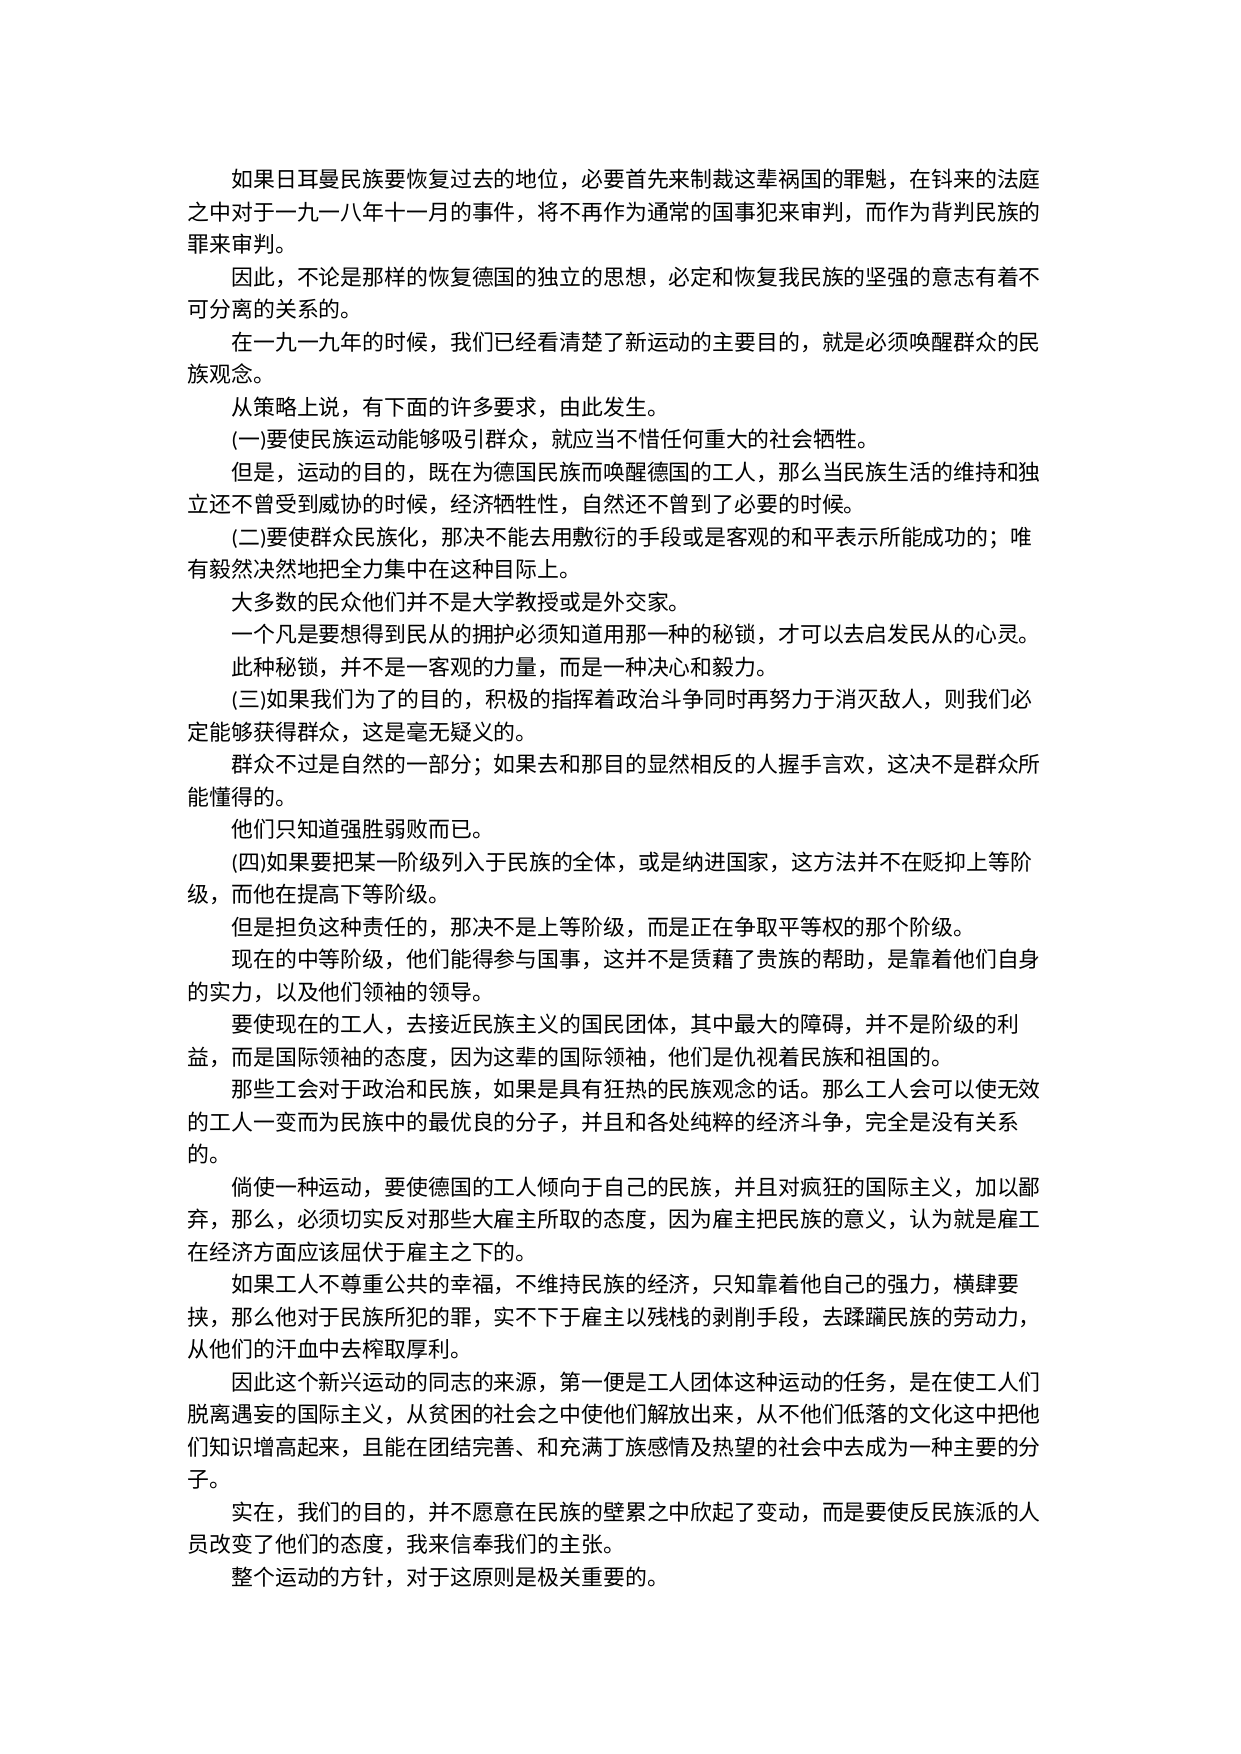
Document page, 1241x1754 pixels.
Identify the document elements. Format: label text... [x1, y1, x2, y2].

text 如果日耳曼民族要恢复过去的地位，必要首先来制裁这辈祸国的罪魁，在钭来的法庭之中对于一九一八年十一月的事件，将不再作为通常的国事犯来审判，而作为背判民族的罪来审判。 [187, 162, 1053, 259]
text 此种秘锁，并不是一客观的力量，而是一种决心和毅力。 [187, 649, 1053, 682]
text 群众不过是自然的一部分；如果去和那目的显然相反的人握手言欢，这决不是群众所能懂得的。 [187, 747, 1053, 812]
text 现在的中等阶级，他们能得参与国事，这并不是赁藉了贵族的帮助，是靠着他们自身的实力，以及他们领袖的领导。 [187, 942, 1053, 1007]
text (四)如果要把某一阶级列入于民族的全体，或是纳进国家，这方法并不在贬抑上等阶级，而他在提高下等阶级。 [187, 844, 1053, 909]
text 一个凡是要想得到民从的拥护必须知道用那一种的秘锁，才可以去启发民从的心灵。 [187, 617, 1053, 649]
text 要使现在的工人，去接近民族主义的国民团体，其中最大的障碍，并不是阶级的利益，而是国际领袖的态度，因为这辈的国际领袖，他们是仇视着民族和祖国的。 [187, 1007, 1053, 1072]
text 那些工会对于政治和民族，如果是具有狂热的民族观念的话。那么工人会可以使无效的工人一变而为民族中的最优良的分子，并且和各处纯粹的经济斗争，完全是没有关系的。 [187, 1072, 1053, 1169]
text (二)要使群众民族化，那决不能去用敷衍的手段或是客观的和平表示所能成功的；唯有毅然决然地把全力集中在这种目际上。 [187, 519, 1053, 584]
text 整个运动的方针，对于这原则是极关重要的。 [187, 1559, 1053, 1592]
text 实在，我们的目的，并不愿意在民族的壁累之中欣起了变动，而是要使反民族派的人员改变了他们的态度，我来信奉我们的主张。 [187, 1494, 1053, 1559]
text 但是担负这种责任的，那决不是上等阶级，而是正在争取平等权的那个阶级。 [187, 909, 1053, 942]
text 因此，不论是那样的恢复德国的独立的思想，必定和恢复我民族的坚强的意志有着不可分离的关系的。 [187, 259, 1053, 324]
text (一)要使民族运动能够吸引群众，就应当不惜任何重大的社会牺牲。 [187, 422, 1053, 454]
text 他们只知道强胜弱败而已。 [187, 812, 1053, 844]
text (三)如果我们为了的目的，积极的指挥着政治斗争同时再努力于消灭敌人，则我们必定能够获得群众，这是毫无疑义的。 [187, 682, 1053, 747]
text 从策略上说，有下面的许多要求，由此发生。 [187, 389, 1053, 422]
text 因此这个新兴运动的同志的来源，第一便是工人团体这种运动的任务，是在使工人们脱离遇妄的国际主义，从贫困的社会之中使他们解放出来，从不他们低落的文化这中把他们知识增高起来，且能在团结完善、和充满丁族感情及热望的社会中去成为一种主要的分子。 [187, 1364, 1053, 1494]
text 但是，运动的目的，既在为德国民族而唤醒德国的工人，那么当民族生活的维持和独立还不曾受到威协的时候，经济牺牲性，自然还不曾到了必要的时候。 [187, 454, 1053, 519]
text 大多数的民众他们并不是大学教授或是外交家。 [187, 584, 1053, 617]
text 如果工人不尊重公共的幸福，不维持民族的经济，只知靠着他自己的强力，横肆要挟，那么他对于民族所犯的罪，实不下于雇主以残栈的剥削手段，去蹂躏民族的劳动力，从他们的汗血中去榨取厚利。 [187, 1267, 1053, 1364]
text 倘使一种运动，要使德国的工人倾向于自己的民族，并且对疯狂的国际主义，加以鄙弃，那么，必须切实反对那些大雇主所取的态度，因为雇主把民族的意义，认为就是雇工在经济方面应该屈伏于雇主之下的。 [187, 1169, 1053, 1267]
text 在一九一九年的时候，我们已经看清楚了新运动的主要目的，就是必须唤醒群众的民族观念。 [187, 324, 1053, 389]
